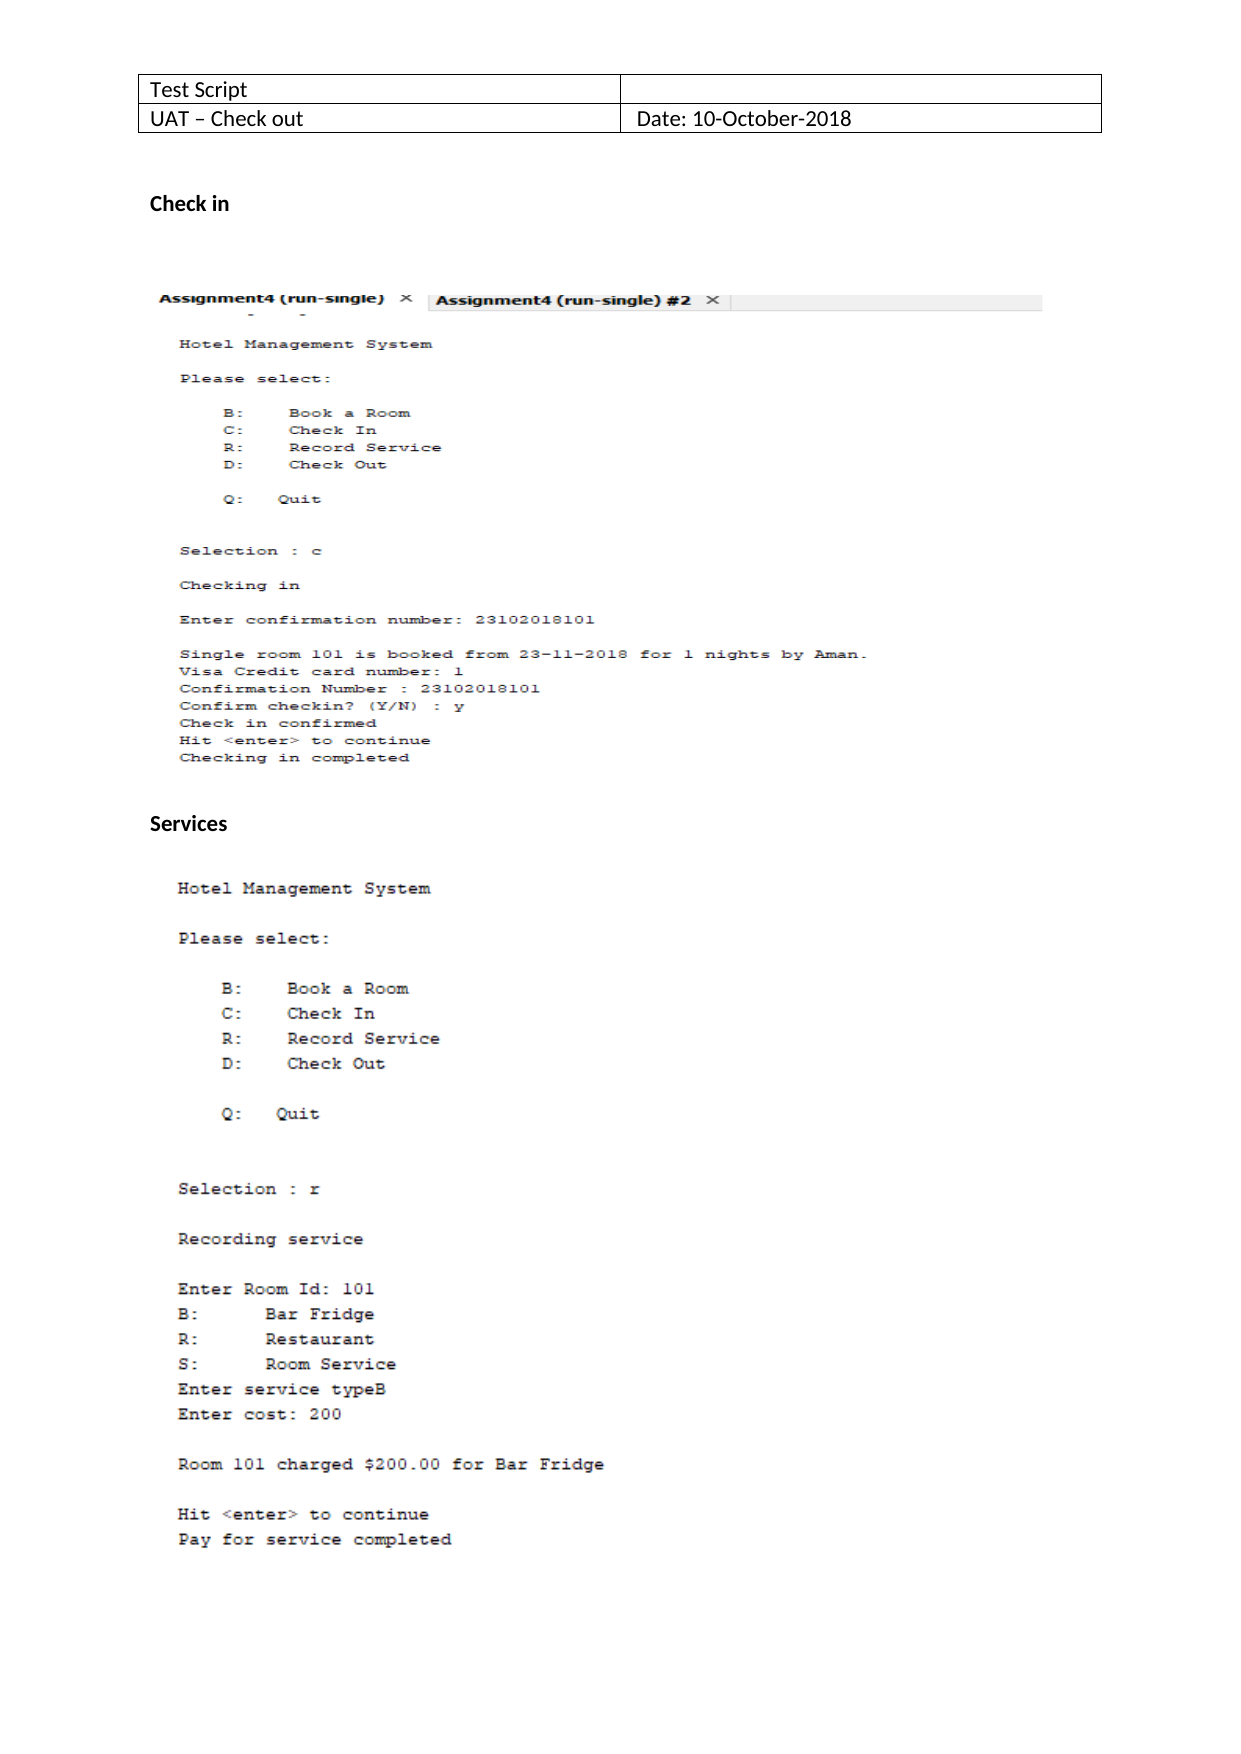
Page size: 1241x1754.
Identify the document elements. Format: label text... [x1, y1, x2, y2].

picture [150, 862, 705, 1573]
picture [150, 295, 1043, 784]
text Check in [150, 189, 1090, 217]
text Services [150, 809, 1090, 837]
